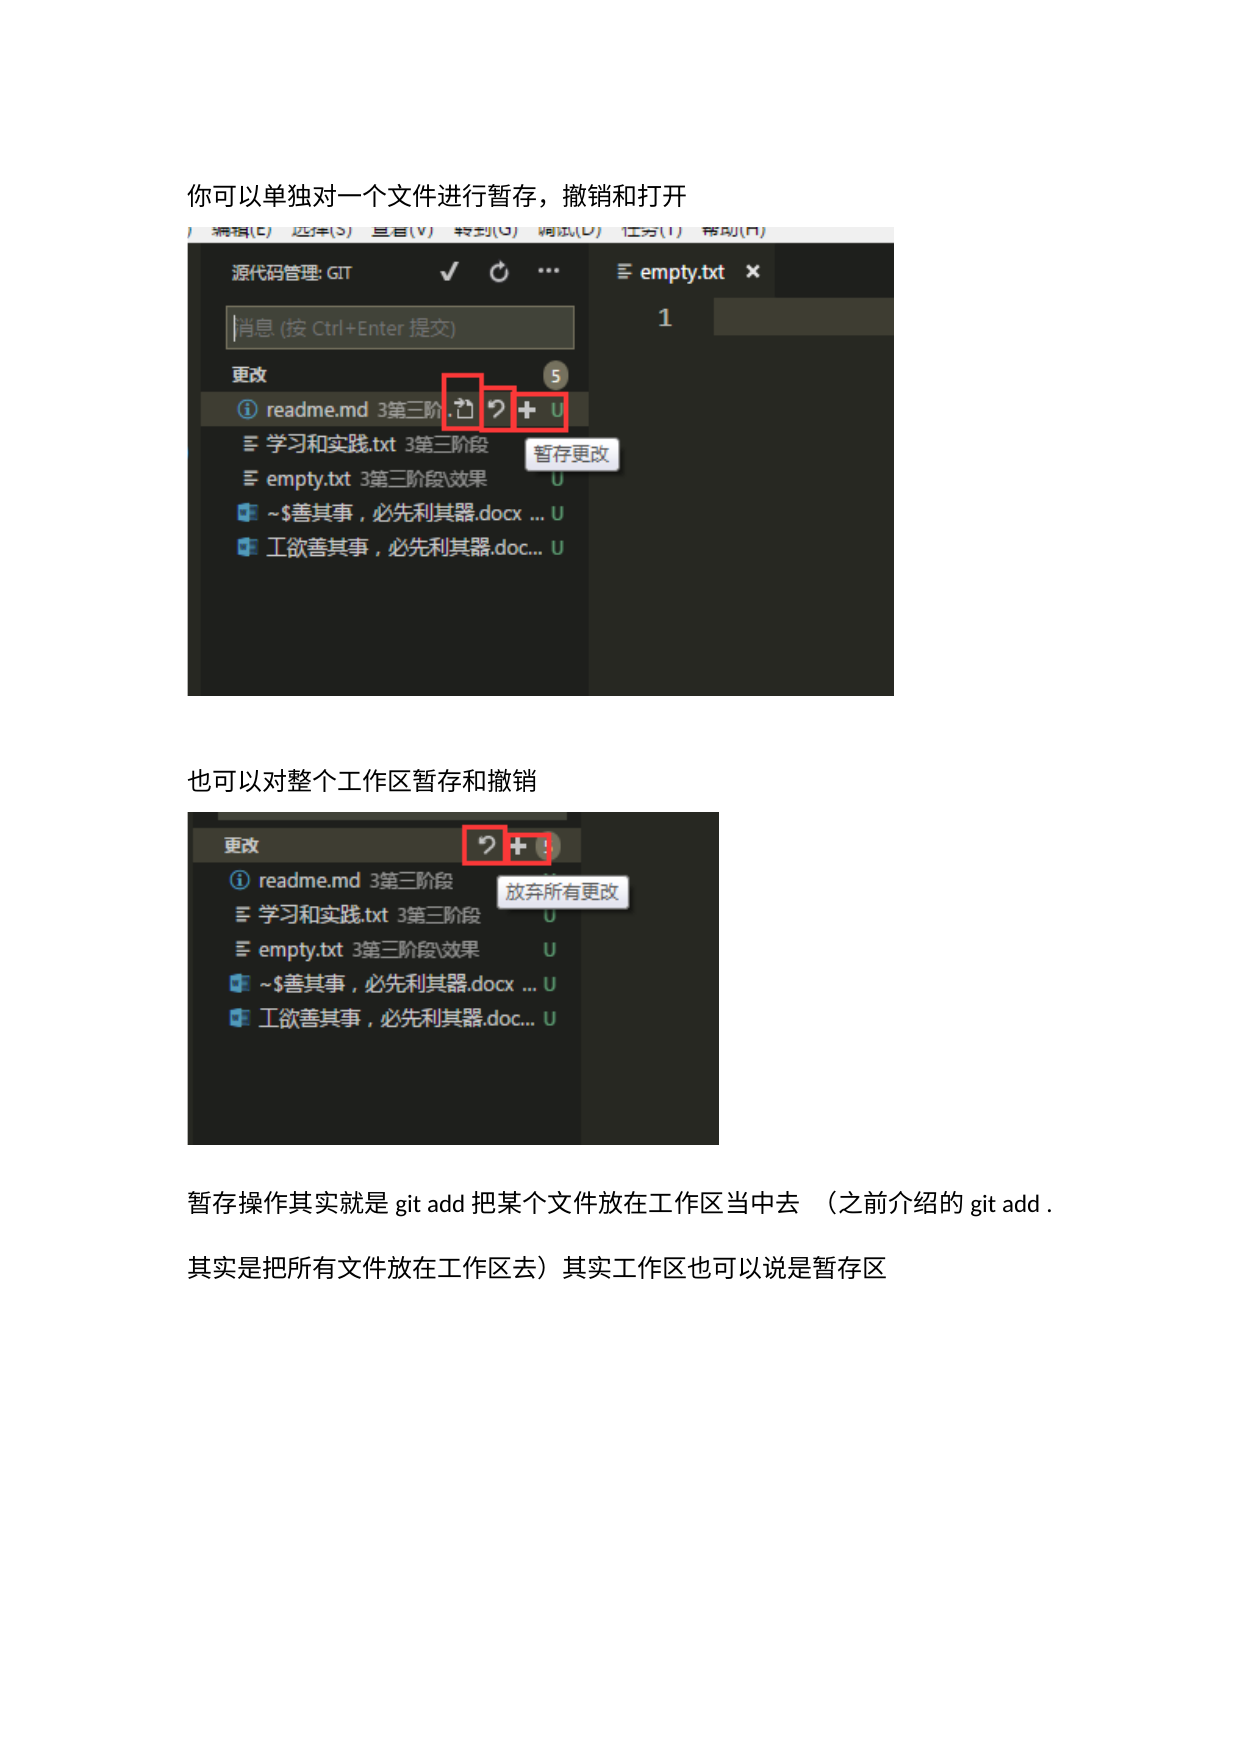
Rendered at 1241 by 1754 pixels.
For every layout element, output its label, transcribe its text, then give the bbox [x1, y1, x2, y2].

text 你可以单独对一个文件进行暂存，撤销和打开 [187, 162, 1053, 227]
text 暂存操作其实就是git add 把某个文件放在工作区当中去 （之前介绍的git add . 其实是把所有文件放在工作区去）其实工作区也可以说是暂存区 [187, 1169, 1053, 1299]
picture [187, 812, 719, 1145]
text 也可以对整个工作区暂存和撤销 [187, 747, 1053, 812]
picture [187, 227, 894, 696]
